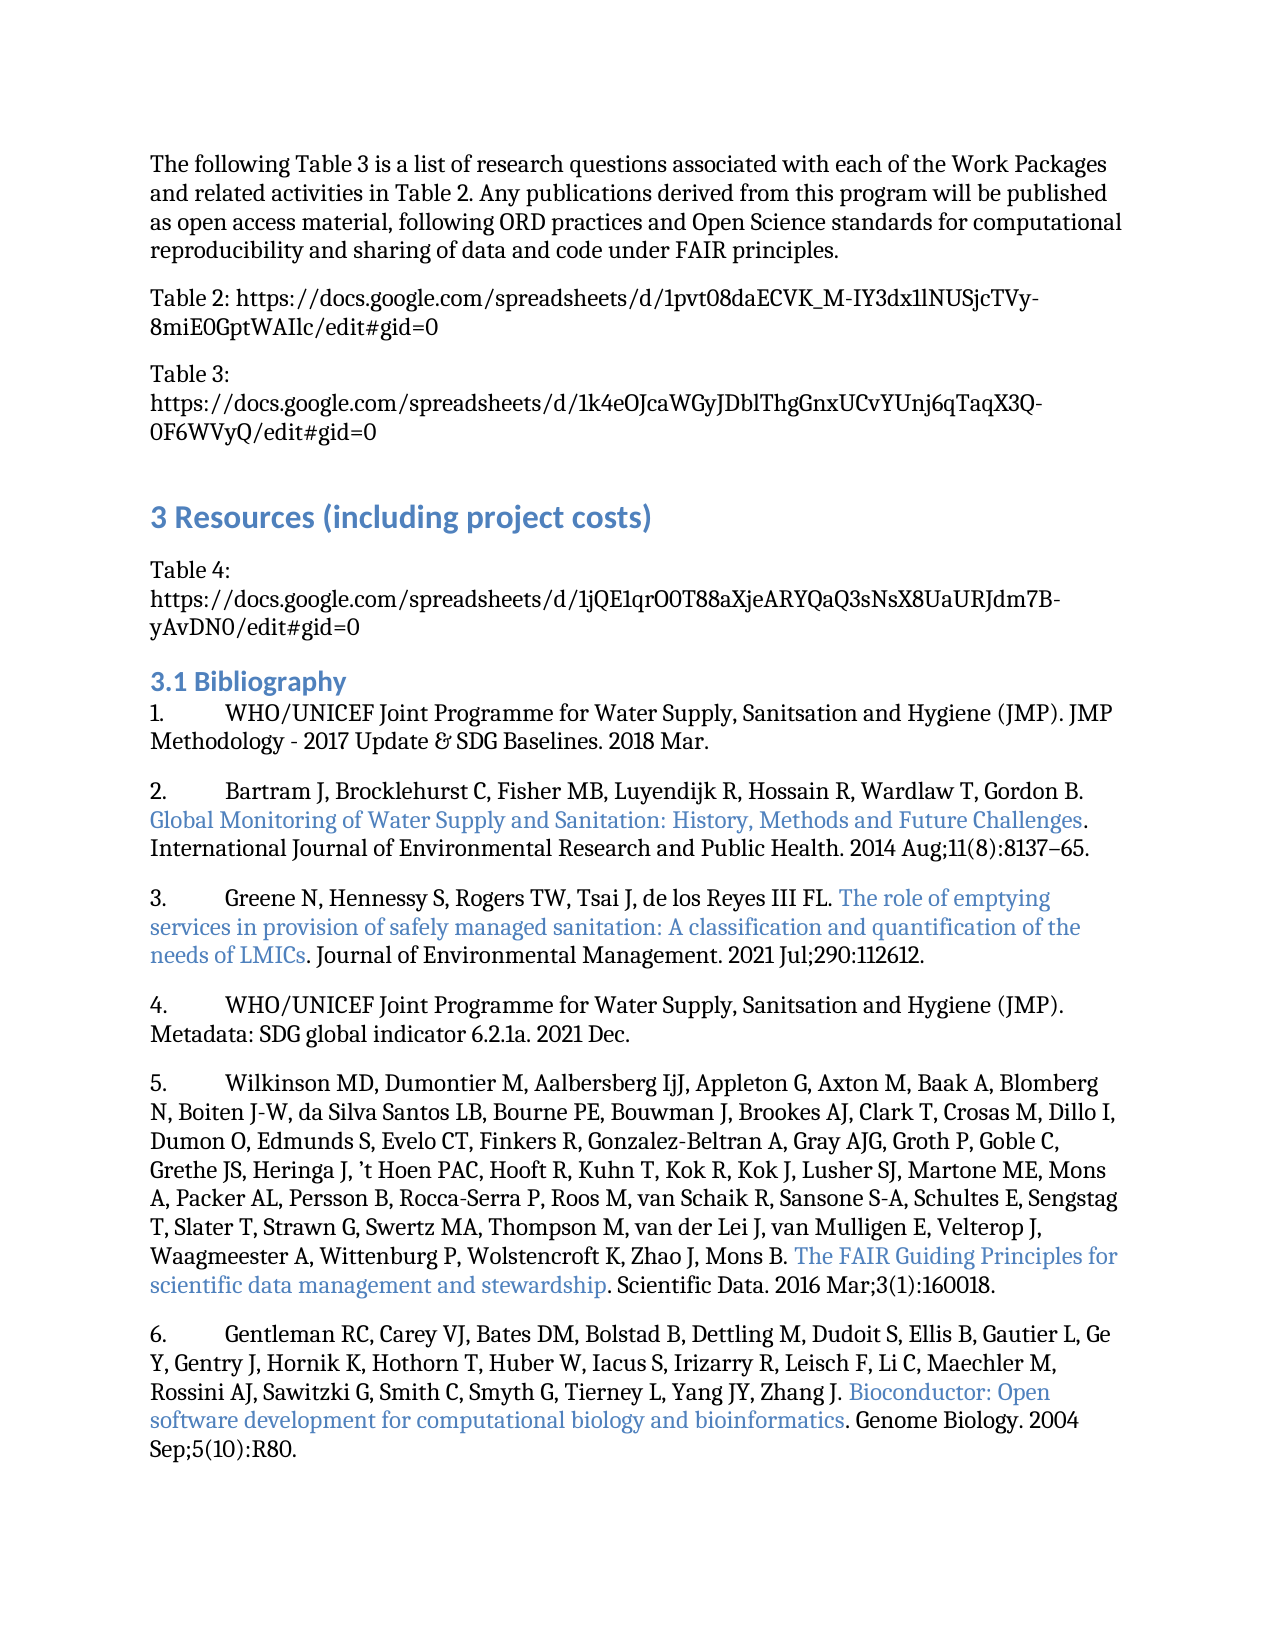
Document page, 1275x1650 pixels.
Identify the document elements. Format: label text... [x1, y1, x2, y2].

text The following Table 3 is a list of research questions associated with each of the Work Packages and related activities in Table 2. Any publications derived from this program will be published as open access material, following ORD practices and Open Science standards for computational reproducibility and sharing of data and code under FAIR principles. [150, 150, 1125, 265]
subtitle 3.1 Bibliography [150, 663, 1125, 698]
subtitle 3 Resources (including project costs) [150, 496, 1125, 537]
text 3. Greene N, Hennessy S, Rogers TW, Tsai J, de los Reyes III FL. The role of emptying services in provision of safely managed sanitation: A classification and quantification of the needs of LMICs. Journal of Environmental Management. 2021 Jul;290:112612. [150, 884, 1125, 970]
text Table 2: https://docs.google.com/spreadsheets/d/1pvt08daECVK_M-IY3dx1lNUSjcTVy-8miE0GptWAIlc/edit#gid=0 [150, 284, 1125, 341]
text 5. Wilkinson MD, Dumontier M, Aalbersberg IjJ, Appleton G, Axton M, Baak A, Blomberg N, Boiten J-W, da Silva Santos LB, Bourne PE, Bouwman J, Brookes AJ, Clark T, Crosas M, Dillo I, Dumon O, Edmunds S, Evelo CT, Finkers R, Gonzalez-Beltran A, Gray AJG, Groth P, Goble C, Grethe JS, Heringa J, ’t Hoen PAC, Hooft R, Kuhn T, Kok R, Kok J, Lusher SJ, Martone ME, Mons A, Packer AL, Persson B, Rocca-Serra P, Roos M, van Schaik R, Sansone S-A, Schultes E, Sengstag T, Slater T, Strawn G, Swertz MA, Thompson M, van der Lei J, van Mulligen E, Velterop J, Waagmeester A, Wittenburg P, Wolstencroft K, Zhao J, Mons B. The FAIR Guiding Principles for scientific data management and stewardship. Scientific Data. 2016 Mar;3(1):160018. [150, 1069, 1125, 1299]
text 1. WHO/UNICEF Joint Programme for Water Supply, Sanitsation and Hygiene (JMP). JMP Methodology - 2017 Update & SDG Baselines. 2018 Mar. [150, 698, 1125, 756]
text 6. Gentleman RC, Carey VJ, Bates DM, Bolstad B, Dettling M, Dudoit S, Ellis B, Gautier L, Ge Y, Gentry J, Hornik K, Hothorn T, Huber W, Iacus S, Irizarry R, Leisch F, Li C, Maechler M, Rossini AJ, Sawitzki G, Smith C, Smyth G, Tierney L, Yang JY, Zhang J. Bioconductor: Open software development for computational biology and bioinformatics. Genome Biology. 2004 Sep;5(10):R80. [150, 1320, 1125, 1464]
text 2. Bartram J, Brocklehurst C, Fisher MB, Luyendijk R, Hossain R, Wardlaw T, Gordon B. Global Monitoring of Water Supply and Sanitation: History, Methods and Future Challenges. International Journal of Environmental Research and Public Health. 2014 Aug;11(8):8137–65. [150, 777, 1125, 863]
text Table 4: https://docs.google.com/spreadsheets/d/1jQE1qrO0T88aXjeARYQaQ3sNsX8UaURJdm7B-yAvDN0/edit#gid=0 [150, 556, 1125, 642]
text Table 3: https://docs.google.com/spreadsheets/d/1k4eOJcaWGyJDblThgGnxUCvYUnj6qTaqX3Q-0F6WVyQ/edit#gid=0 [150, 360, 1125, 446]
text 4. WHO/UNICEF Joint Programme for Water Supply, Sanitsation and Hygiene (JMP). Metadata: SDG global indicator 6.2.1a. 2021 Dec. [150, 991, 1125, 1048]
